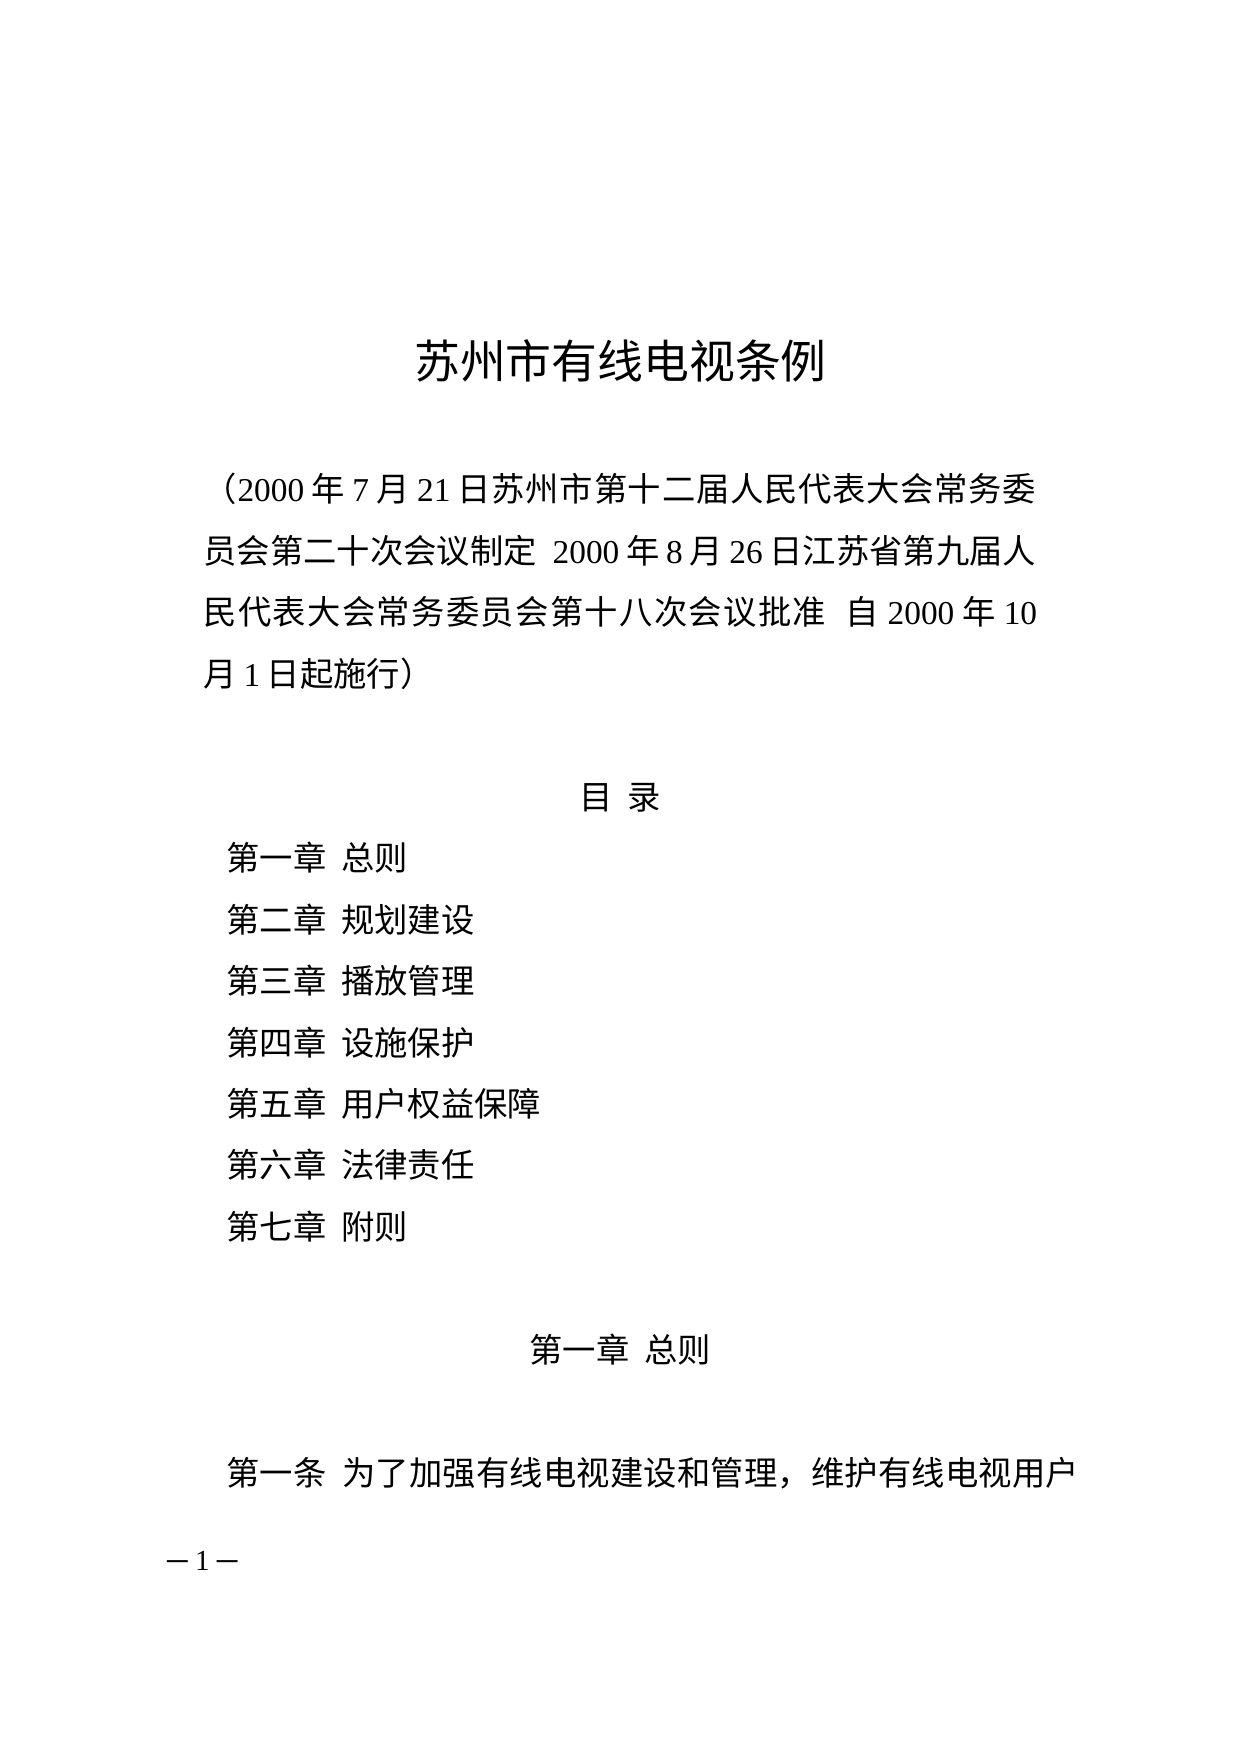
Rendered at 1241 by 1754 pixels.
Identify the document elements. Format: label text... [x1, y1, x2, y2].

text 第二章 规划建设 [159, 883, 1081, 944]
text （苏州市第十二届人民代表大会常务委员会第二十次会议制定 江苏省第九届人民代表大会常务委员会第十八次会议批准 自施行） [203, 453, 1037, 698]
text 目 录 [159, 760, 1081, 821]
text 第一章 总则 [159, 821, 1081, 883]
text 第三章 播放管理 [159, 944, 1081, 1006]
text 苏州市有线电视条例 [159, 330, 1081, 391]
text 第五章 用户权益保障 [159, 1067, 1081, 1129]
text 第一章 总则 [159, 1313, 1081, 1374]
text 第六章 法律责任 [159, 1129, 1081, 1190]
text 第七章 附则 [159, 1190, 1081, 1252]
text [159, 1436, 1081, 1497]
text 第四章 设施保护 [159, 1006, 1081, 1067]
